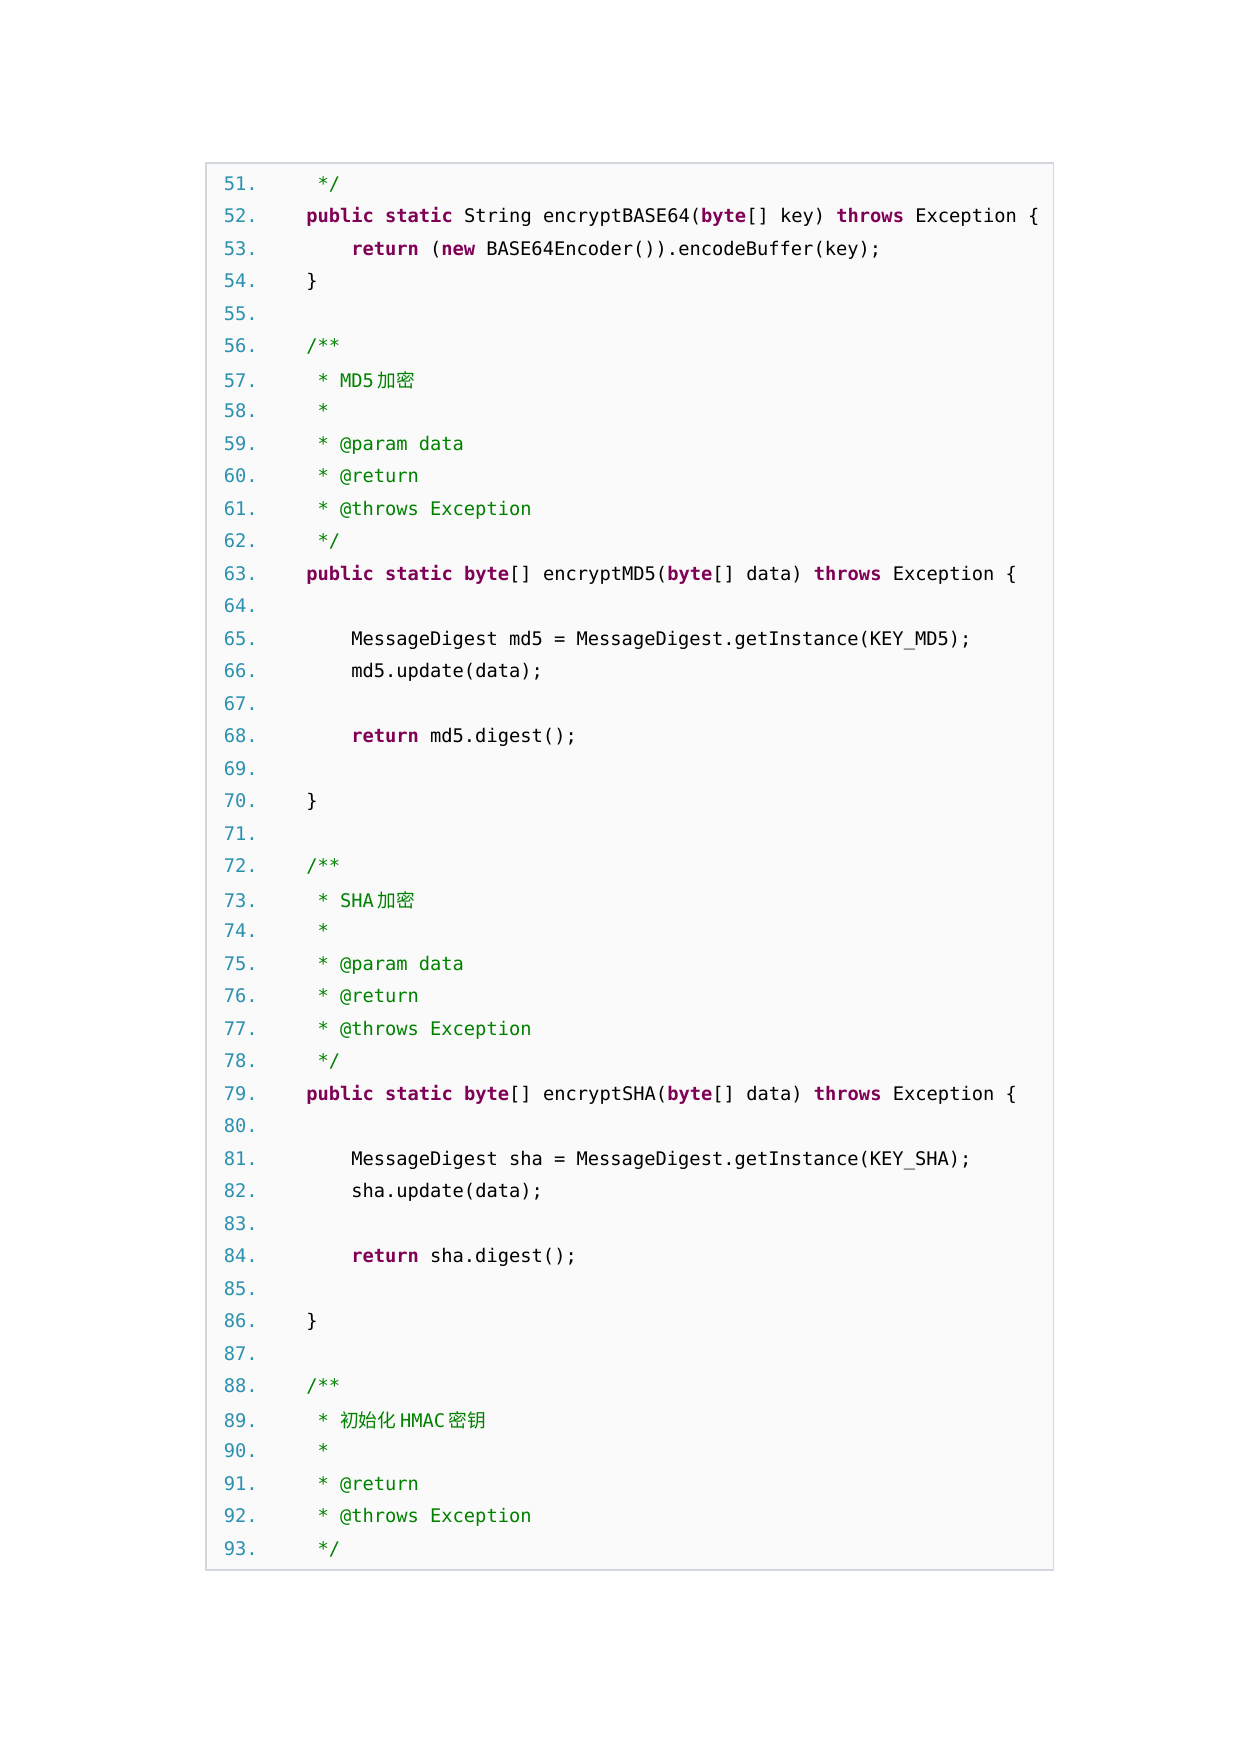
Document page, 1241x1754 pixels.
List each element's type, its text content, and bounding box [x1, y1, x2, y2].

list /** [207, 844, 1053, 877]
list * MD5加密 [207, 357, 1053, 389]
list */ [207, 1039, 1053, 1072]
list * @return [207, 974, 1053, 1007]
list * SHA加密 [207, 877, 1053, 909]
list * [207, 389, 1053, 422]
list public static byte[] encryptMD5(byte[] data) throws Exception { [207, 552, 1053, 584]
list /** [207, 1364, 1053, 1397]
list * @param data [207, 422, 1053, 454]
list /** [207, 324, 1053, 357]
list */ [207, 519, 1053, 552]
list MessageDigest sha = MessageDigest.getInstance(KEY_SHA); [207, 1137, 1053, 1169]
list public static String encryptBASE64(byte[] key) throws Exception { [207, 194, 1053, 227]
list * @return [207, 1462, 1053, 1494]
list * 初始化HMAC密钥 [207, 1397, 1053, 1429]
list public static byte[] encryptSHA(byte[] data) throws Exception { [207, 1072, 1053, 1104]
list return sha.digest(); [207, 1234, 1053, 1267]
list * [207, 909, 1053, 942]
list * [207, 1429, 1053, 1462]
list * @throws Exception [207, 1494, 1053, 1527]
list * @throws Exception [207, 487, 1053, 519]
list md5.update(data); [207, 649, 1053, 682]
list } [207, 259, 1053, 292]
list } [207, 1299, 1053, 1332]
list * @return [207, 454, 1053, 487]
list */ [207, 1527, 1053, 1569]
list return md5.digest(); [207, 714, 1053, 747]
list * @param data [207, 942, 1053, 974]
list } [207, 779, 1053, 812]
list MessageDigest md5 = MessageDigest.getInstance(KEY_MD5); [207, 617, 1053, 649]
list * @throws Exception [207, 1007, 1053, 1039]
list sha.update(data); [207, 1169, 1053, 1202]
list return (new BASE64Encoder()).encodeBuffer(key); [207, 227, 1053, 259]
list */ [207, 164, 1053, 194]
